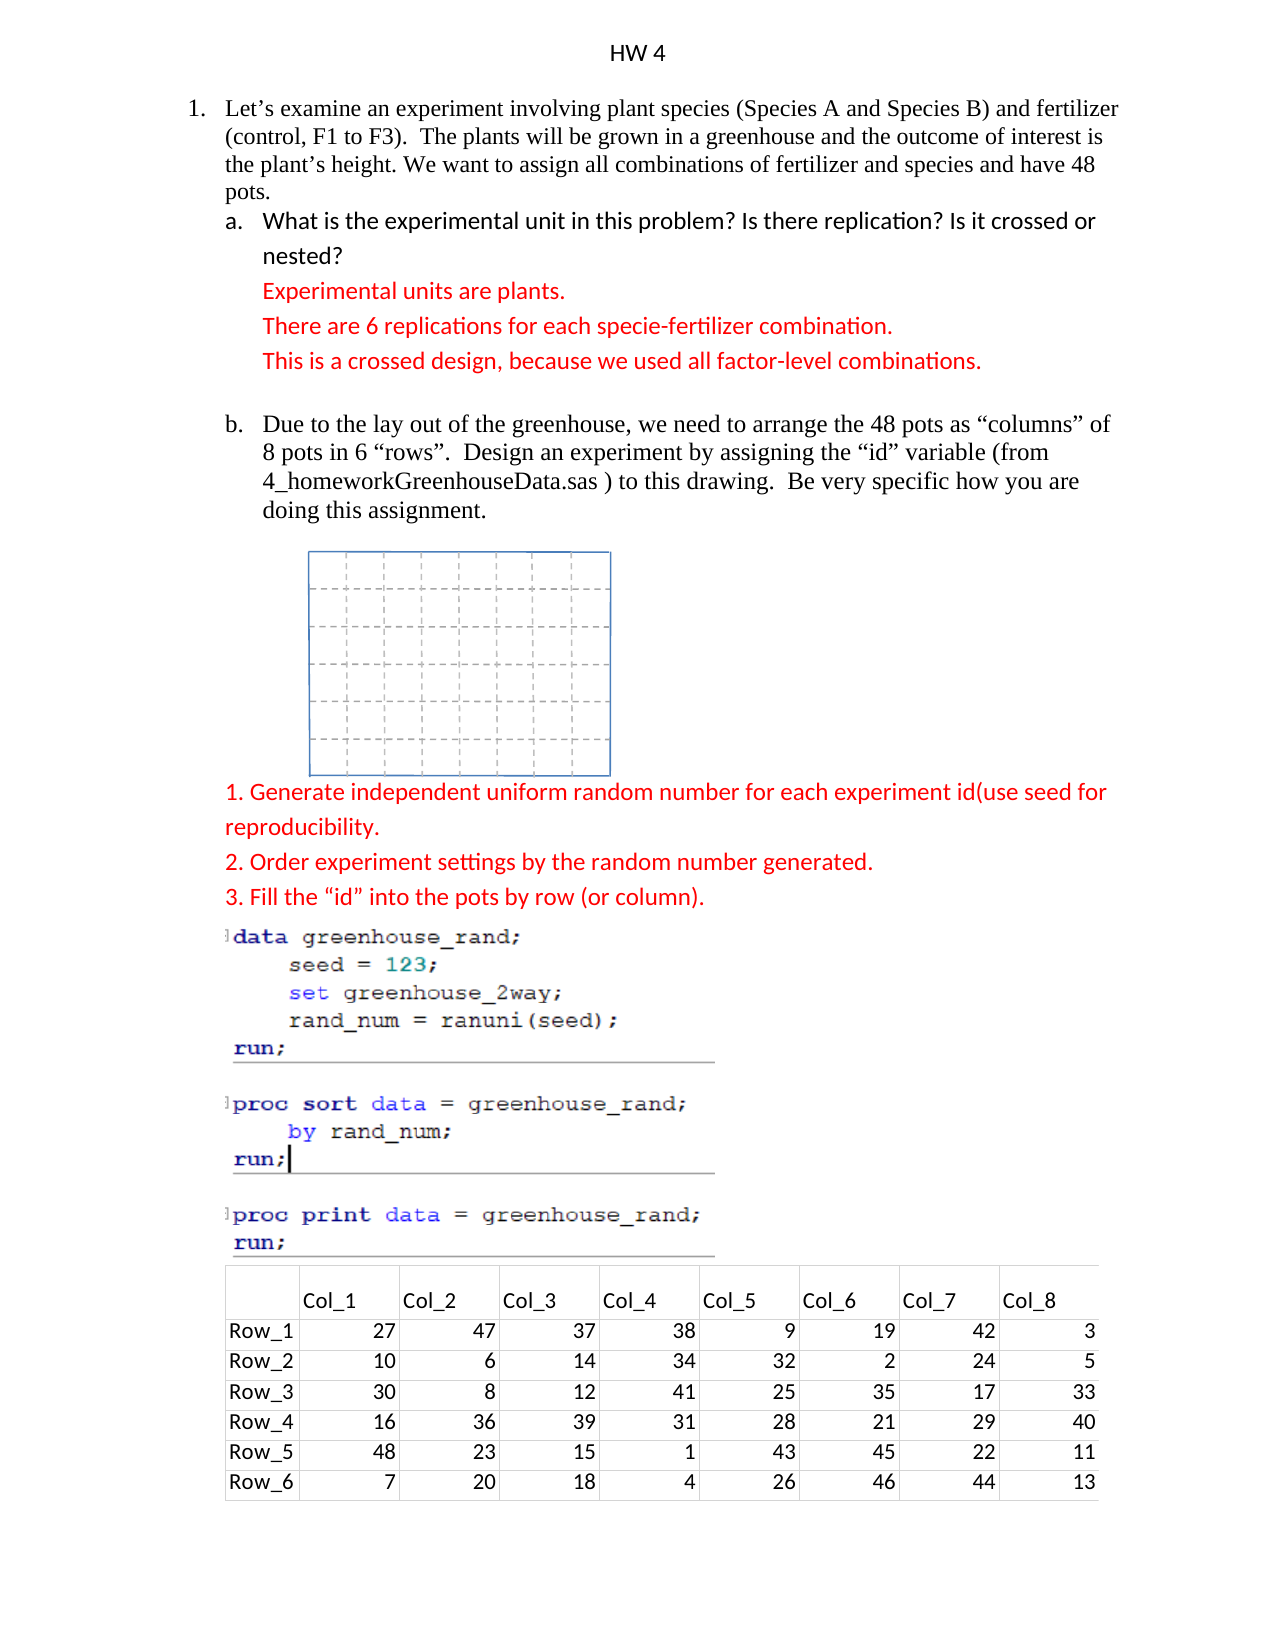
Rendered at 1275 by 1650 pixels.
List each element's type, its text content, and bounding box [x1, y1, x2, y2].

list 1. Generate independent uniform random number for each experiment id(use seed for reproducibility. [225, 776, 1125, 842]
list What is the experimental unit in this problem? Is there replication? Is it crossed or nested? [225, 205, 1125, 270]
list This is a crossed design, because we used all factor-level combinations. [262, 345, 1125, 375]
list Experimental units are plants. [262, 275, 1125, 305]
list 2. Order experiment settings by the random number generated. [225, 846, 1125, 877]
list 3. Fill the “id” into the pots by row (or column). [225, 881, 1125, 912]
text HW 4 [150, 37, 1125, 68]
picture [225, 916, 715, 1262]
list Due to the lay out of the greenhouse, we need to arrange the 48 pots as “columns” of 8 pots in 6 “rows”. Design an experiment by assigning the “id” variable (from 4_homeworkGreenhouseData.sas ) to this drawing. Be very specific how you are doing this assignment. [225, 409, 1125, 524]
list Let’s examine an experiment involving plant species (Species A and Species B) and fertilizer (control, F1 to F3). The plants will be grown in a greenhouse and the outcome of interest is the plant’s height. We want to assign all combinations of fertilizer and species and have 48 pots. [187, 93, 1125, 205]
list There are 6 replications for each specie-fertilizer combination. [262, 310, 1125, 340]
